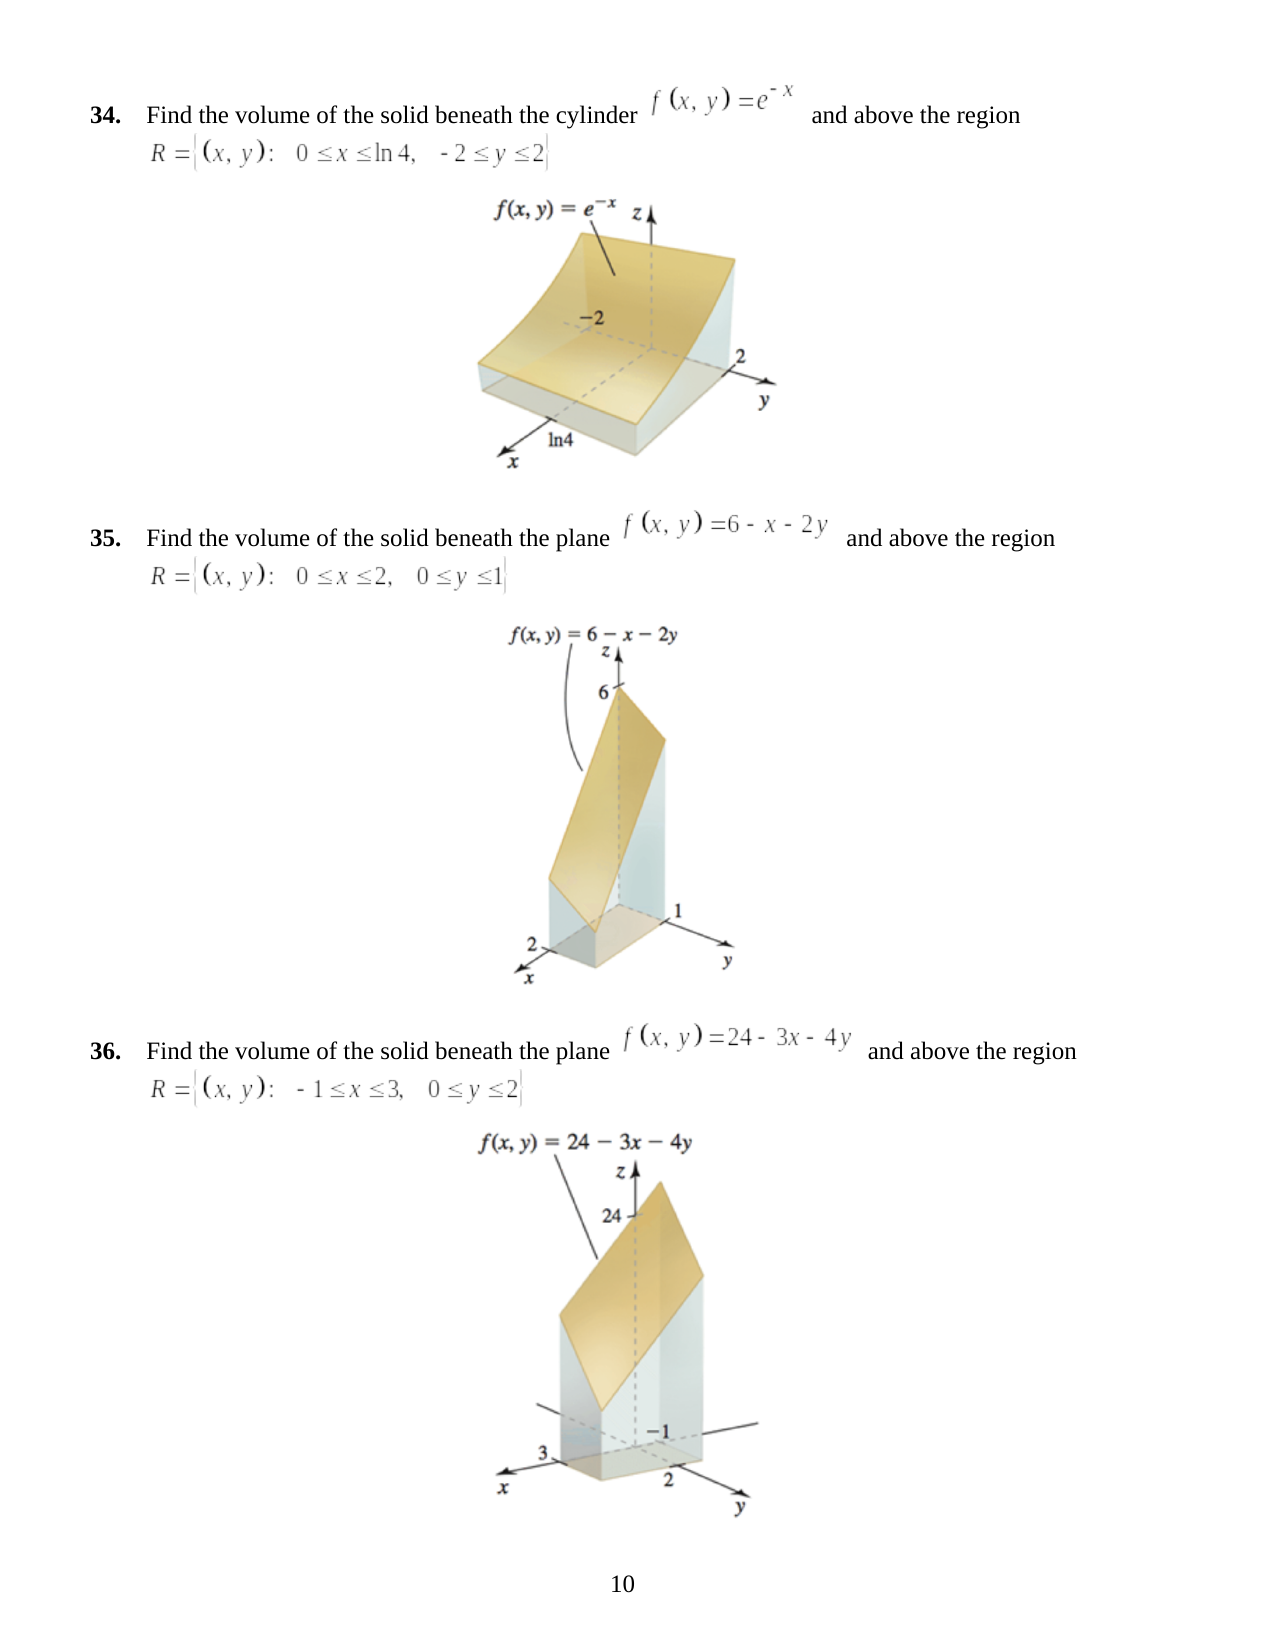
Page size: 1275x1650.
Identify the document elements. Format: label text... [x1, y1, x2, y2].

picture [501, 614, 744, 990]
list Find the volume of the solid beneath the plane and above the region [90, 1017, 1155, 1117]
picture [459, 191, 786, 477]
list Find the volume of the solid beneath the cylinder and above the region [90, 75, 1155, 181]
list Find the volume of the solid beneath the plane and above the region [90, 504, 1155, 604]
picture [467, 1121, 778, 1527]
